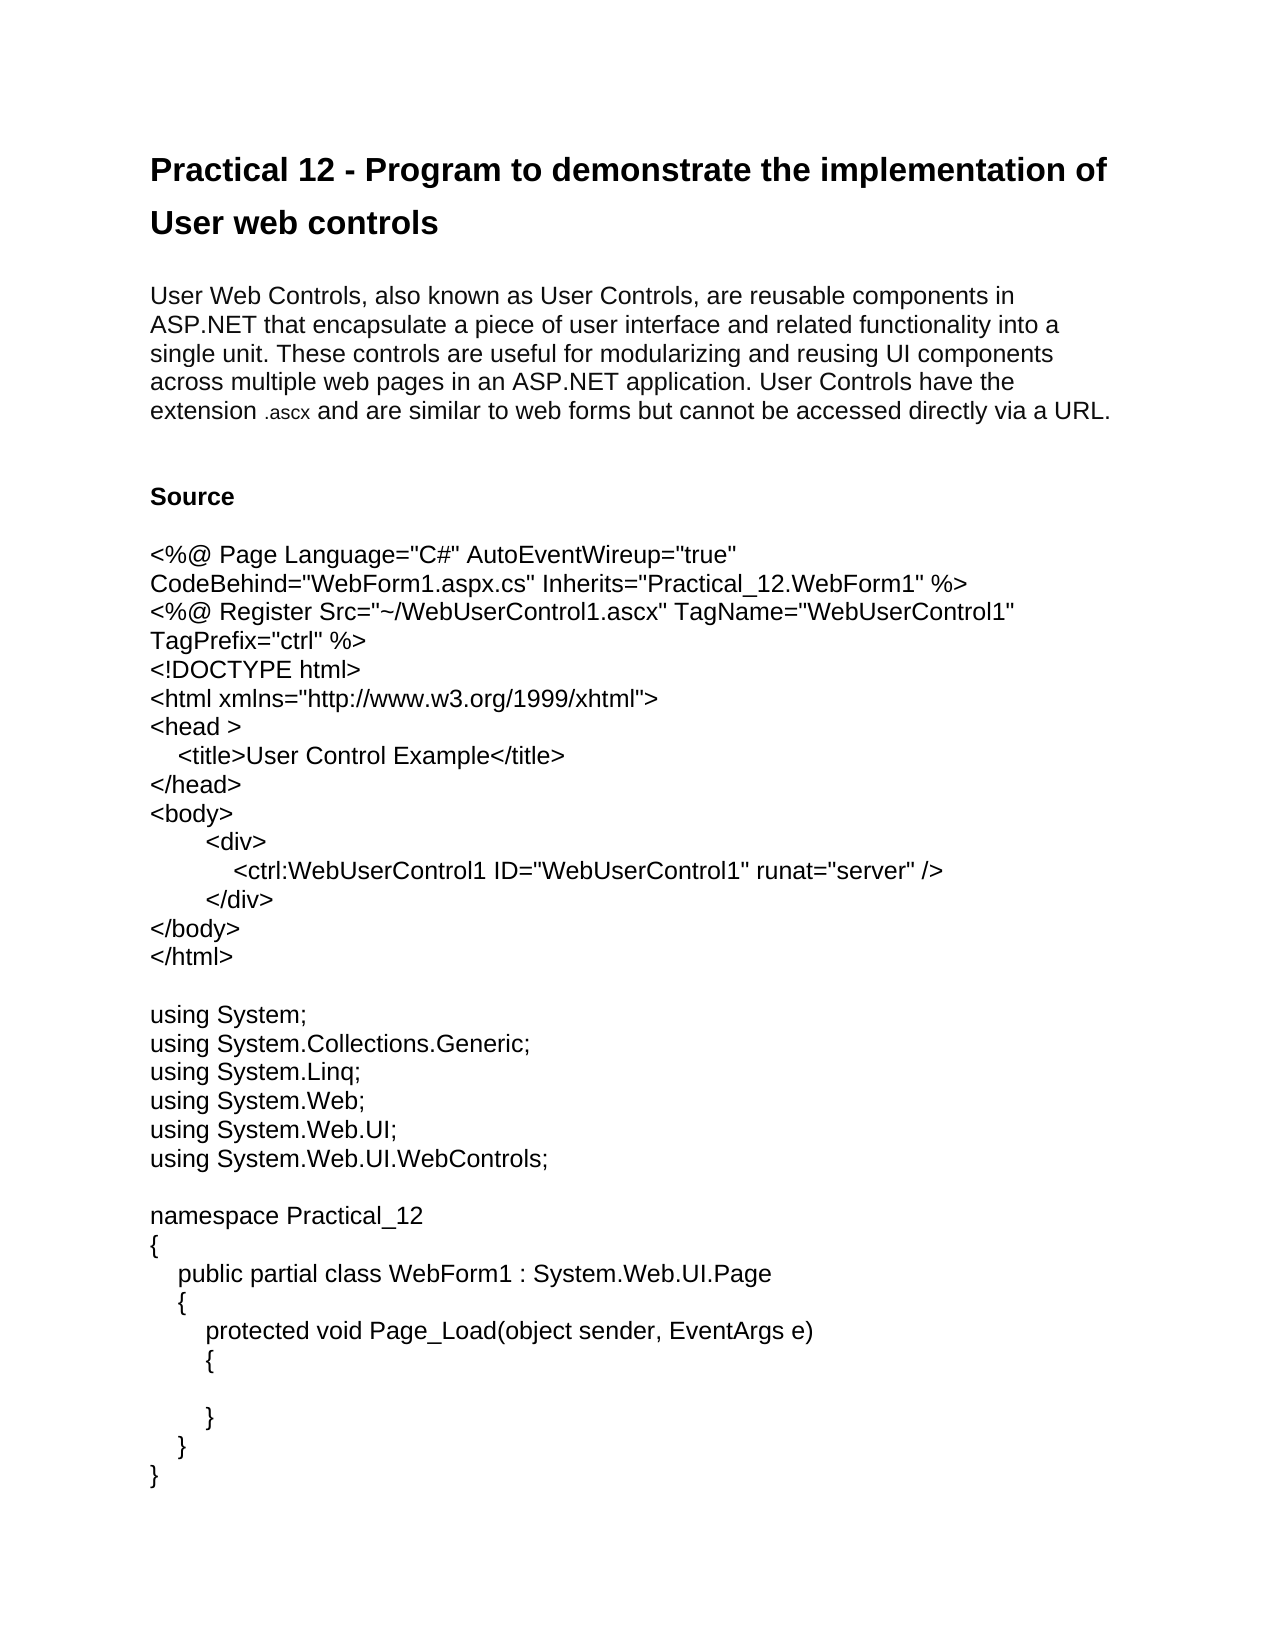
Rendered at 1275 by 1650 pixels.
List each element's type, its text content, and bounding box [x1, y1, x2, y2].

text </body> [150, 913, 1125, 942]
text { [150, 1345, 1125, 1373]
text <%@ Register Src="~/WebUserControl1.ascx" TagName="WebUserControl1" TagPrefix="ctrl" %> [150, 597, 1125, 655]
text <body> [150, 798, 1125, 827]
text <ctrl:WebUserControl1 ID="WebUserControl1" runat="server" /> [150, 856, 1125, 885]
text </html> [150, 942, 1125, 971]
text </head> [150, 770, 1125, 798]
text <!DOCTYPE html> [150, 655, 1125, 683]
subtitle Practical 12 - Program to demonstrate the implementation of User web controls [150, 150, 1125, 241]
text public partial class WebForm1 : System.Web.UI.Page [150, 1258, 1125, 1287]
text using System.Web.UI.WebControls; [150, 1143, 1125, 1172]
text { [150, 1287, 1125, 1316]
text using System; [150, 1000, 1125, 1028]
text <div> [150, 827, 1125, 856]
text User Web Controls, also known as User Controls, are reusable components in ASP.NET that encapsulate a piece of user interface and related functionality into a single unit. These controls are useful for modularizing and reusing UI components across multiple web pages in an ASP.NET application. User Controls have the extension .ascx and are similar to web forms but cannot be accessed directly via a URL. [150, 281, 1125, 425]
text Source [150, 482, 1125, 511]
text protected void Page_Load(object sender, EventArgs e) [150, 1316, 1125, 1345]
text } [150, 1431, 1125, 1460]
text using System.Web; [150, 1086, 1125, 1115]
text using System.Linq; [150, 1057, 1125, 1086]
text using System.Web.UI; [150, 1115, 1125, 1143]
text <head > [150, 712, 1125, 741]
text { [150, 1230, 1125, 1258]
text namespace Practical_12 [150, 1201, 1125, 1230]
text </div> [150, 885, 1125, 913]
text using System.Collections.Generic; [150, 1028, 1125, 1057]
text <title>User Control Example</title> [150, 741, 1125, 770]
text <html xmlns="http://www.w3.org/1999/xhtml"> [150, 683, 1125, 712]
text } [150, 1402, 1125, 1431]
text } [150, 1460, 1125, 1488]
text <%@ Page Language="C#" AutoEventWireup="true" CodeBehind="WebForm1.aspx.cs" Inherits="Practical_12.WebForm1" %> [150, 540, 1125, 597]
